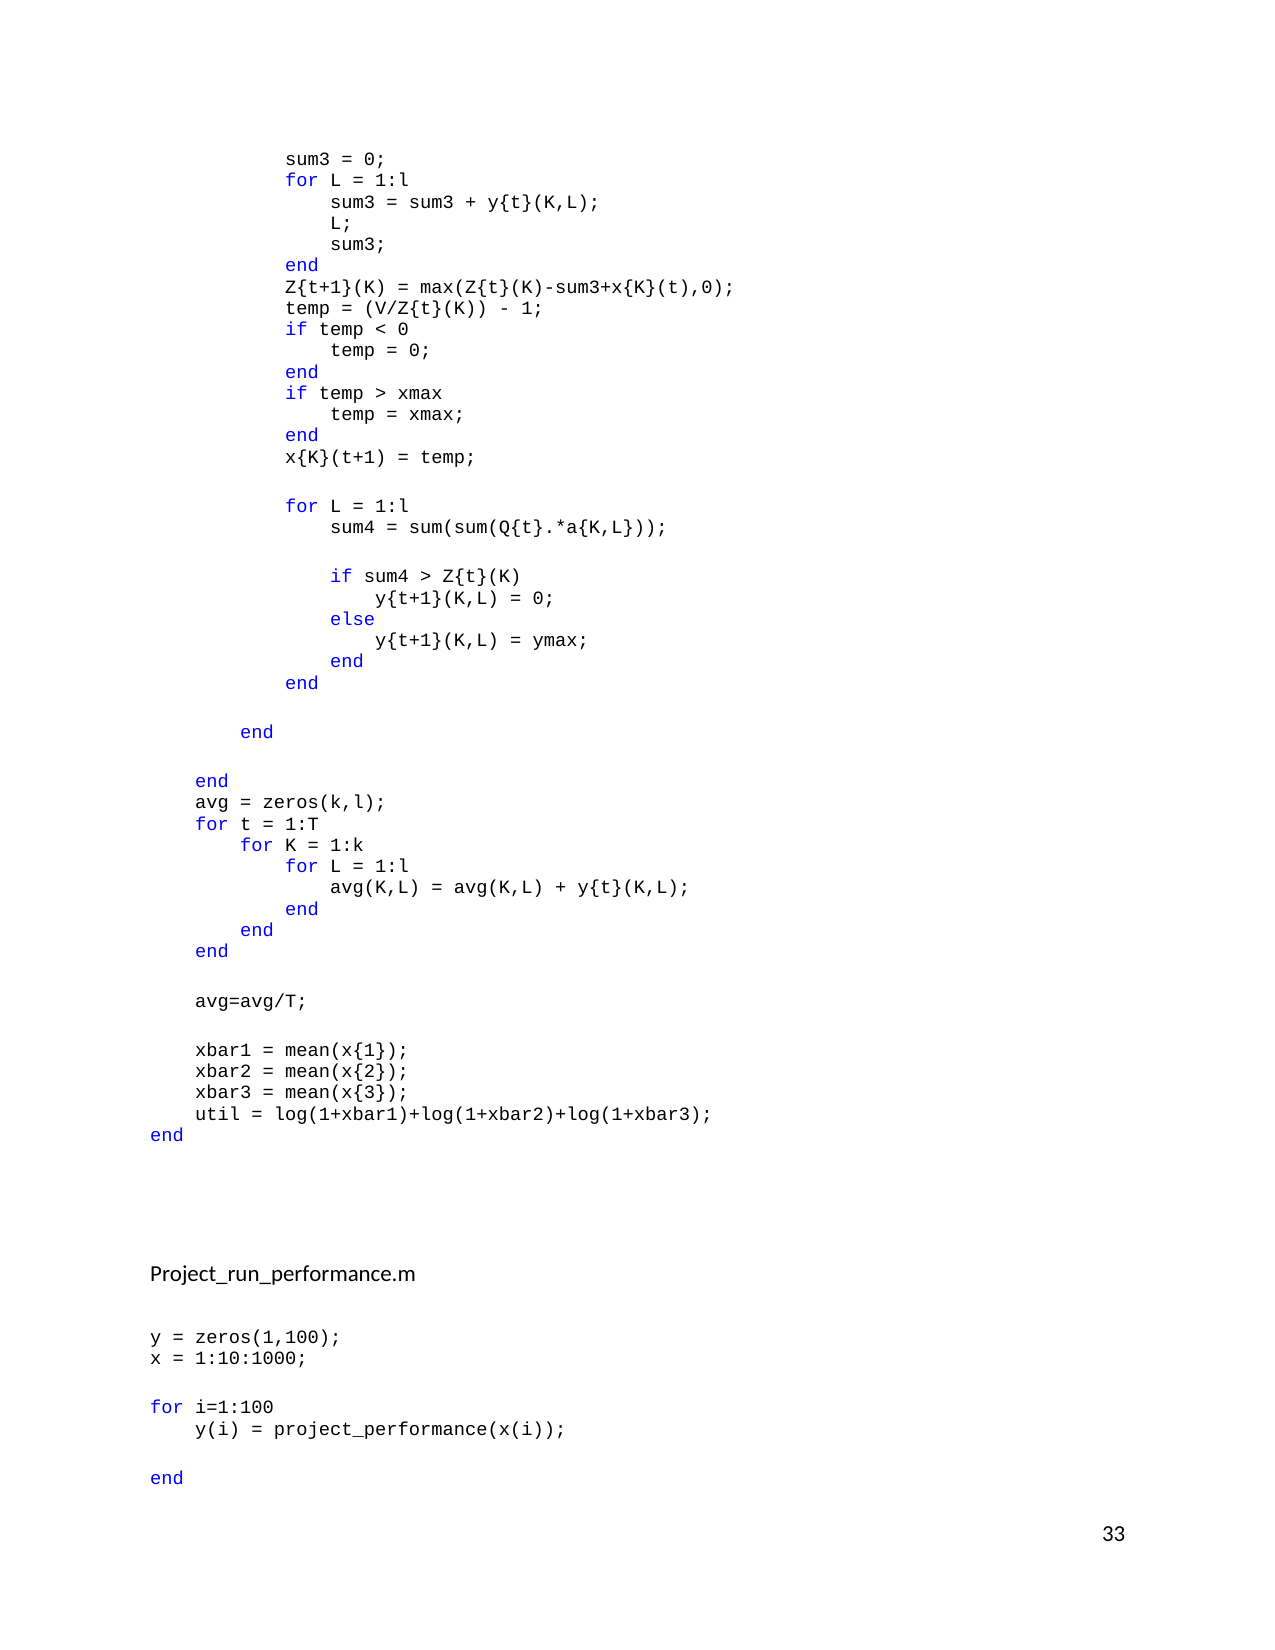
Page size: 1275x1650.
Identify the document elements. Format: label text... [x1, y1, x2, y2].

text for L = 1:l [150, 497, 1125, 518]
text end [150, 426, 1125, 447]
text end [150, 256, 1125, 277]
text temp = xmax; [150, 405, 1125, 426]
text y{t+1}(K,L) = ymax; [150, 631, 1125, 652]
text end [150, 899, 1125, 921]
text xbar1 = mean(x{1}); [150, 1041, 1125, 1062]
text Project_run_performance.m [150, 1259, 1125, 1288]
text Z{t+1}(K) = max(Z{t}(K)-sum3+x{K}(t),0); [150, 277, 1125, 299]
text x{K}(t+1) = temp; [150, 447, 1125, 469]
text for i=1:100 [150, 1398, 1125, 1419]
text sum4 = sum(sum(Q{t}.*a{K,L})); [150, 518, 1125, 539]
text end [150, 1126, 1125, 1147]
text for L = 1:l [150, 171, 1125, 192]
text else [150, 610, 1125, 631]
text L; [150, 214, 1125, 235]
text end [150, 1469, 1125, 1490]
text avg=avg/T; [150, 991, 1125, 1013]
text y{t+1}(K,L) = 0; [150, 588, 1125, 610]
text xbar2 = mean(x{2}); [150, 1062, 1125, 1083]
text y(i) = project_performance(x(i)); [150, 1419, 1125, 1441]
text y = zeros(1,100); [150, 1328, 1125, 1349]
text end [150, 723, 1125, 744]
text if temp < 0 [150, 320, 1125, 341]
text end [150, 942, 1125, 963]
text end [150, 652, 1125, 673]
text if sum4 > Z{t}(K) [150, 567, 1125, 588]
text sum3 = sum3 + y{t}(K,L); [150, 192, 1125, 214]
text util = log(1+xbar1)+log(1+xbar2)+log(1+xbar3); [150, 1104, 1125, 1126]
text avg = zeros(k,l); [150, 793, 1125, 814]
text avg(K,L) = avg(K,L) + y{t}(K,L); [150, 878, 1125, 899]
text temp = 0; [150, 341, 1125, 362]
text x = 1:10:1000; [150, 1349, 1125, 1370]
text for L = 1:l [150, 857, 1125, 878]
text xbar3 = mean(x{3}); [150, 1083, 1125, 1104]
text temp = (V/Z{t}(K)) - 1; [150, 299, 1125, 320]
text for K = 1:k [150, 836, 1125, 857]
text if temp > xmax [150, 384, 1125, 405]
text end [150, 772, 1125, 793]
text for t = 1:T [150, 814, 1125, 836]
text sum3 = 0; [150, 150, 1125, 171]
text sum3; [150, 235, 1125, 256]
text end [150, 921, 1125, 942]
text end [150, 362, 1125, 384]
text end [150, 673, 1125, 695]
